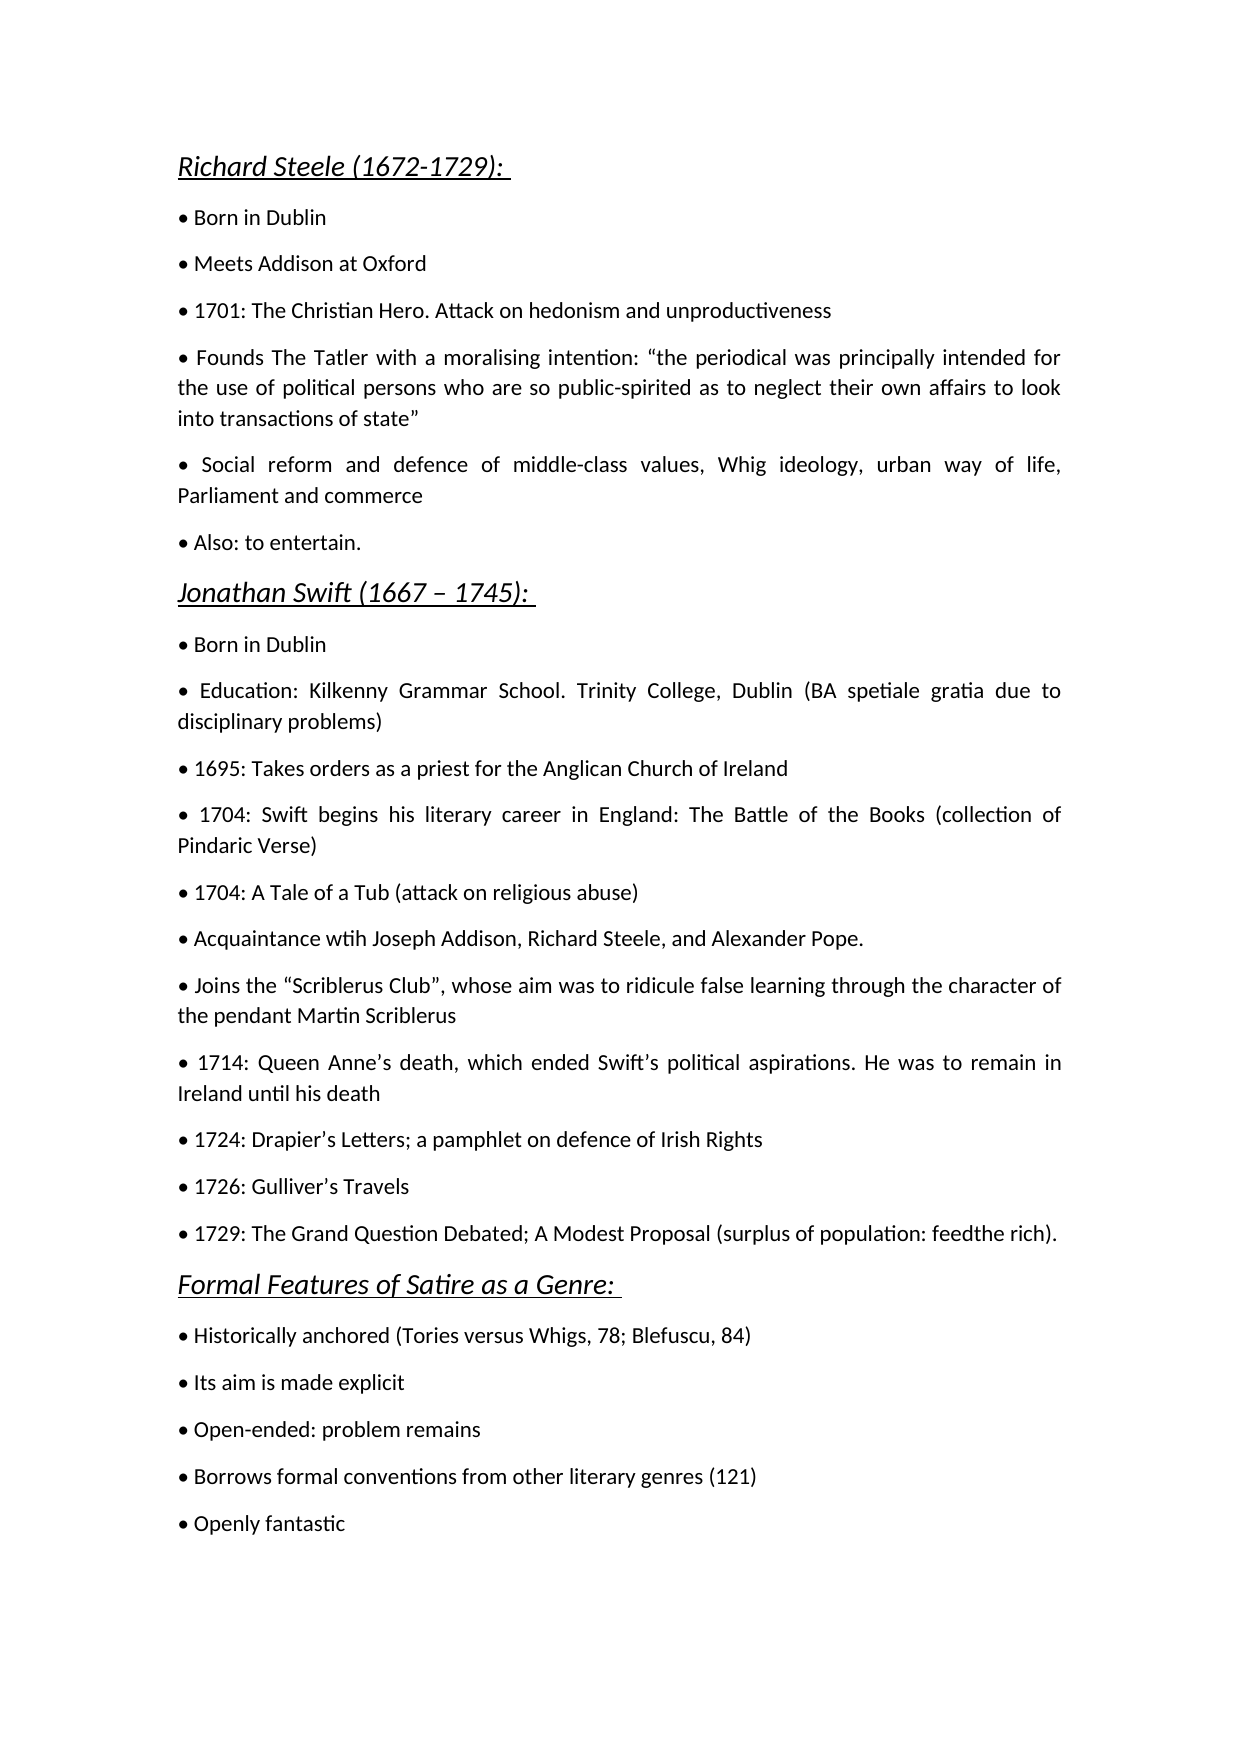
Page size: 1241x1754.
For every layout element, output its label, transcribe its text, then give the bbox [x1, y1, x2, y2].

text Jonathan Swift (1667 – 1745): [177, 574, 1063, 610]
text • 1704: A Tale of a Tub (attack on religious abuse) [177, 878, 1063, 906]
text Richard Steele (1672-1729): [177, 148, 1063, 183]
text • Historically anchored (Tories versus Whigs, 78; Blefuscu, 84) [177, 1321, 1063, 1349]
text • Joins the “Scriblerus Club”, whose aim was to ridicule false learning through the character of the pendant Martin Scriblerus [177, 971, 1063, 1029]
text • Acquaintance wtih Joseph Addison, Richard Steele, and Alexander Pope. [177, 924, 1063, 952]
text • Born in Dublin [177, 203, 1063, 231]
text • 1704: Swift begins his literary career in England: The Battle of the Books (collection of Pindaric Verse) [177, 801, 1063, 859]
text • 1729: The Grand Question Debated; A Modest Proposal (surplus of population: feedthe rich). [177, 1219, 1063, 1247]
text • 1701: The Christian Hero. Attack on hedonism and unproductiveness [177, 296, 1063, 324]
text • Social reform and defence of middle-class values, Whig ideology, urban way of life, Parliament and commerce [177, 451, 1063, 509]
text • Born in Dublin [177, 630, 1063, 658]
text • Its aim is made explicit [177, 1368, 1063, 1396]
text • 1724: Drapier’s Letters; a pamphlet on defence of Irish Rights [177, 1126, 1063, 1153]
text • Openly fantastic [177, 1509, 1063, 1537]
text • Open-ended: problem remains [177, 1415, 1063, 1443]
text • Borrows formal conventions from other literary genres (121) [177, 1462, 1063, 1490]
text • Meets Addison at Oxford [177, 249, 1063, 278]
text Formal Features of Satire as a Genre: [177, 1266, 1063, 1302]
text • 1695: Takes orders as a priest for the Anglican Church of Ireland [177, 754, 1063, 782]
text • Also: to entertain. [177, 528, 1063, 556]
text • Education: Kilkenny Grammar School. Trinity College, Dublin (BA spetiale gratia due to disciplinary problems) [177, 677, 1063, 735]
text • Founds The Tatler with a moralising intention: “the periodical was principally intended for the use of political persons who are so public-spirited as to neglect their own affairs to look into transactions of state” [177, 343, 1063, 432]
text • 1714: Queen Anne’s death, which ended Swift’s political aspirations. He was to remain in Ireland until his death [177, 1048, 1063, 1107]
text • 1726: Gulliver’s Travels [177, 1172, 1063, 1200]
